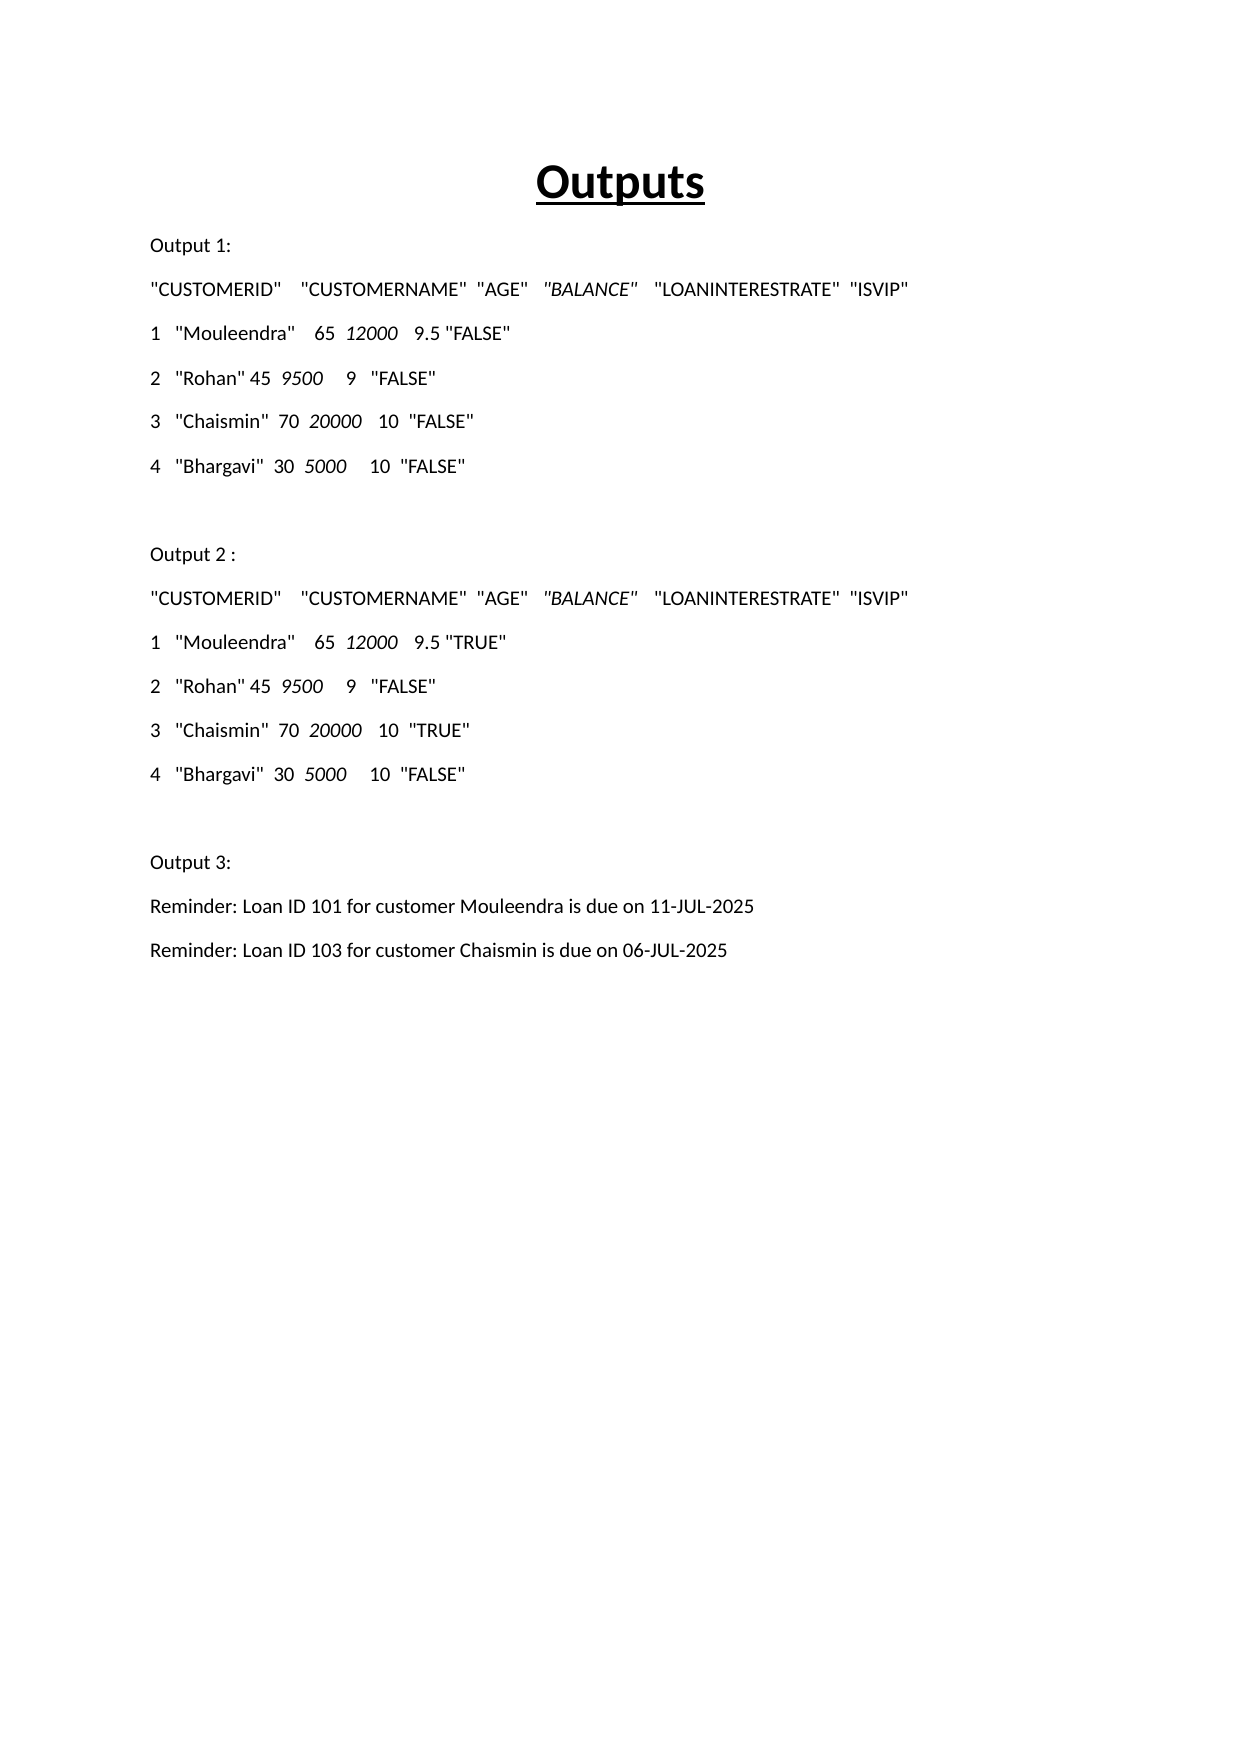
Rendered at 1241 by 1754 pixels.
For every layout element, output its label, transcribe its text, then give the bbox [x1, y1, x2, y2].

text 4 "Bhargavi" 30 5000 10 "FALSE" [150, 453, 1090, 478]
text Output 1: [150, 232, 1090, 258]
text 4 "Bhargavi" 30 5000 10 "FALSE" [150, 761, 1090, 787]
text Output 3: [150, 849, 1090, 875]
text Reminder: Loan ID 103 for customer Chaismin is due on 06-JUL-2025 [150, 937, 1090, 963]
text 1 "Mouleendra" 65 12000 9.5 "TRUE" [150, 629, 1090, 654]
text 1 "Mouleendra" 65 12000 9.5 "FALSE" [150, 321, 1090, 346]
text 2 "Rohan" 45 9500 9 "FALSE" [150, 673, 1090, 698]
text Output 2 : [150, 541, 1090, 566]
text 3 "Chaismin" 70 20000 10 "TRUE" [150, 717, 1090, 743]
text 2 "Rohan" 45 9500 9 "FALSE" [150, 365, 1090, 390]
text Reminder: Loan ID 101 for customer Mouleendra is due on 11-JUL-2025 [150, 893, 1090, 919]
text Outputs [150, 150, 1090, 211]
text "CUSTOMERID" "CUSTOMERNAME" "AGE" "BALANCE" "LOANINTERESTRATE" "ISVIP" [150, 277, 1090, 302]
text 3 "Chaismin" 70 20000 10 "FALSE" [150, 409, 1090, 434]
text "CUSTOMERID" "CUSTOMERNAME" "AGE" "BALANCE" "LOANINTERESTRATE" "ISVIP" [150, 585, 1090, 610]
